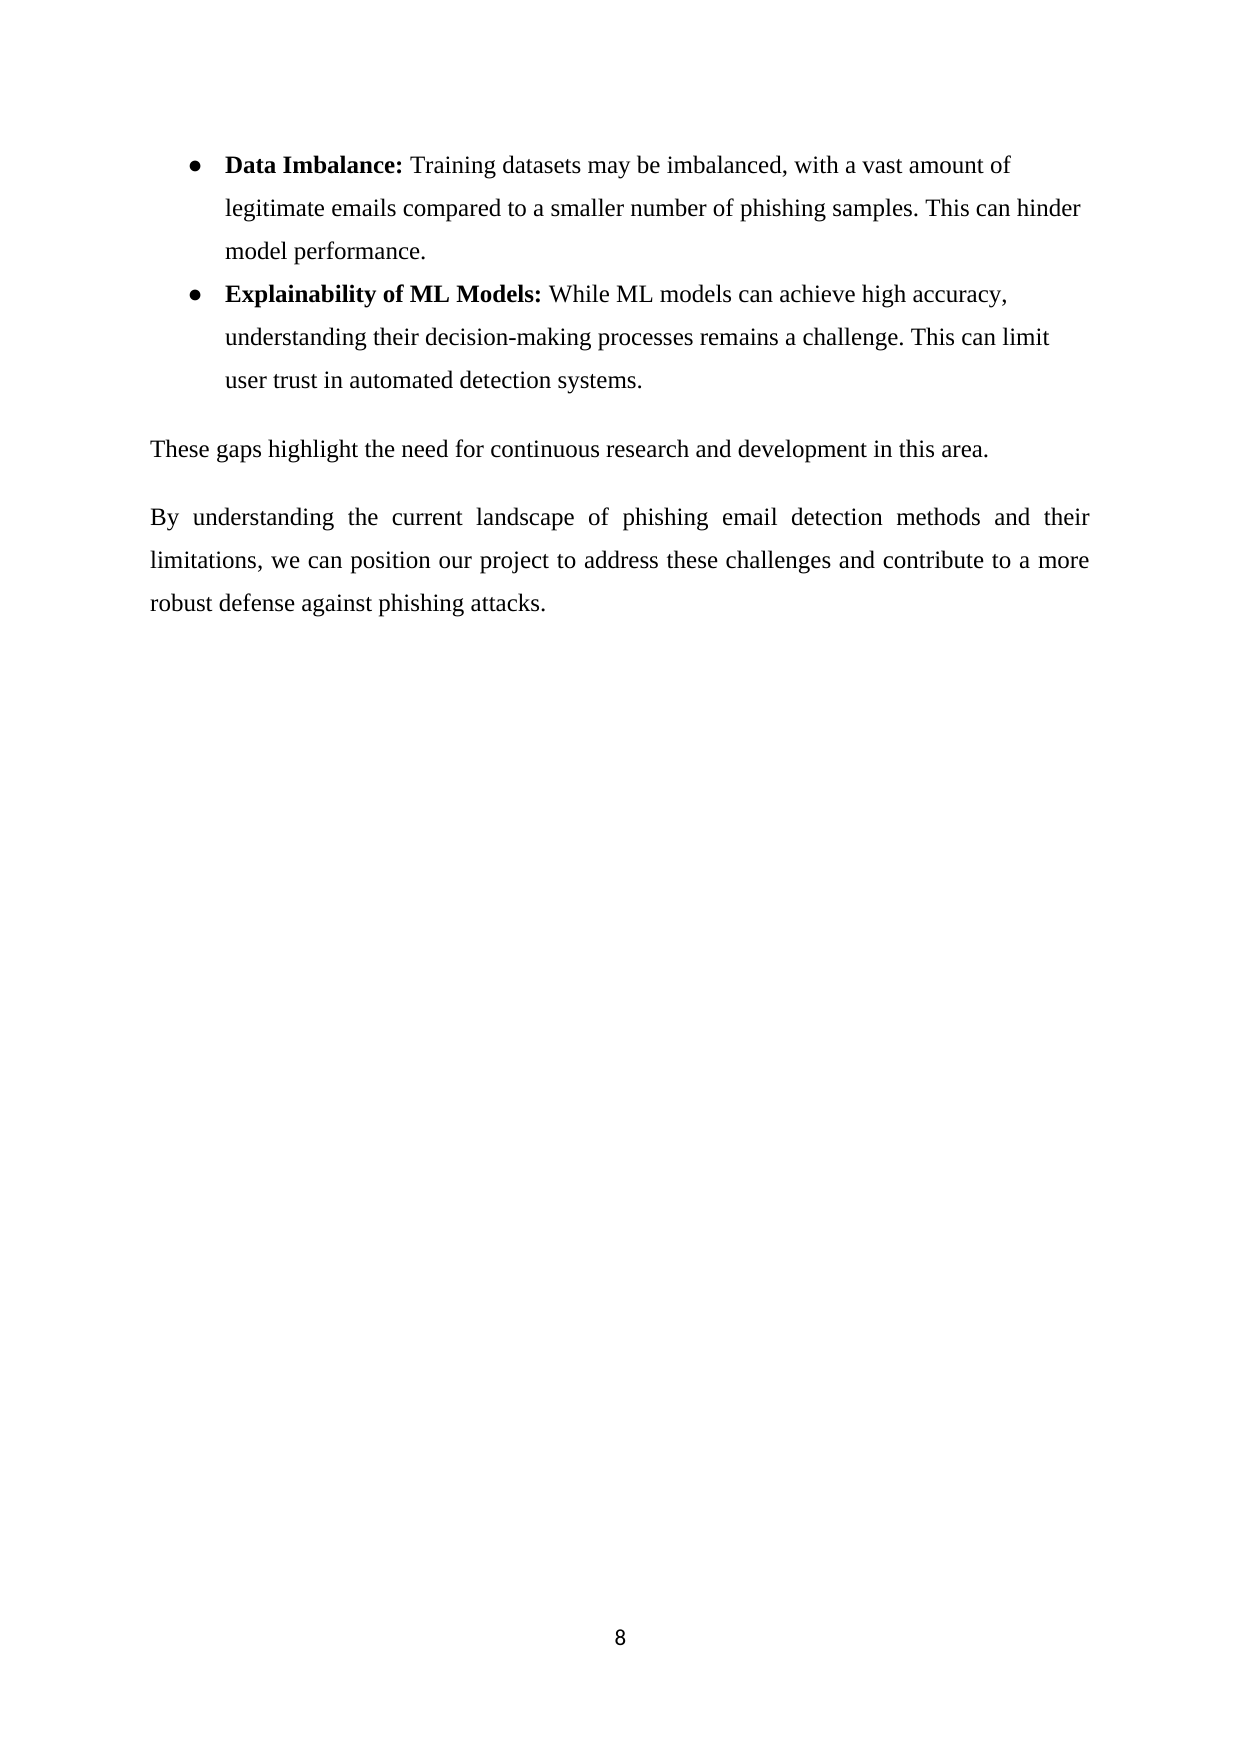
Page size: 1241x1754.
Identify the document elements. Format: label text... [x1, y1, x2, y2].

list Explainability of ML Models: While ML models can achieve high accuracy, understanding their decision-making processes remains a challenge. This can limit user trust in automated detection systems. [187, 279, 1090, 394]
text By understanding the current landscape of phishing email detection methods and their limitations, we can position our project to address these challenges and contribute to a more robust defense against phishing attacks. [150, 502, 1090, 617]
list Data Imbalance: Training datasets may be imbalanced, with a vast amount of legitimate emails compared to a smaller number of phishing samples. This can hinder model performance. [187, 150, 1090, 265]
text These gaps highlight the need for continuous research and development in this area. [150, 434, 1090, 462]
